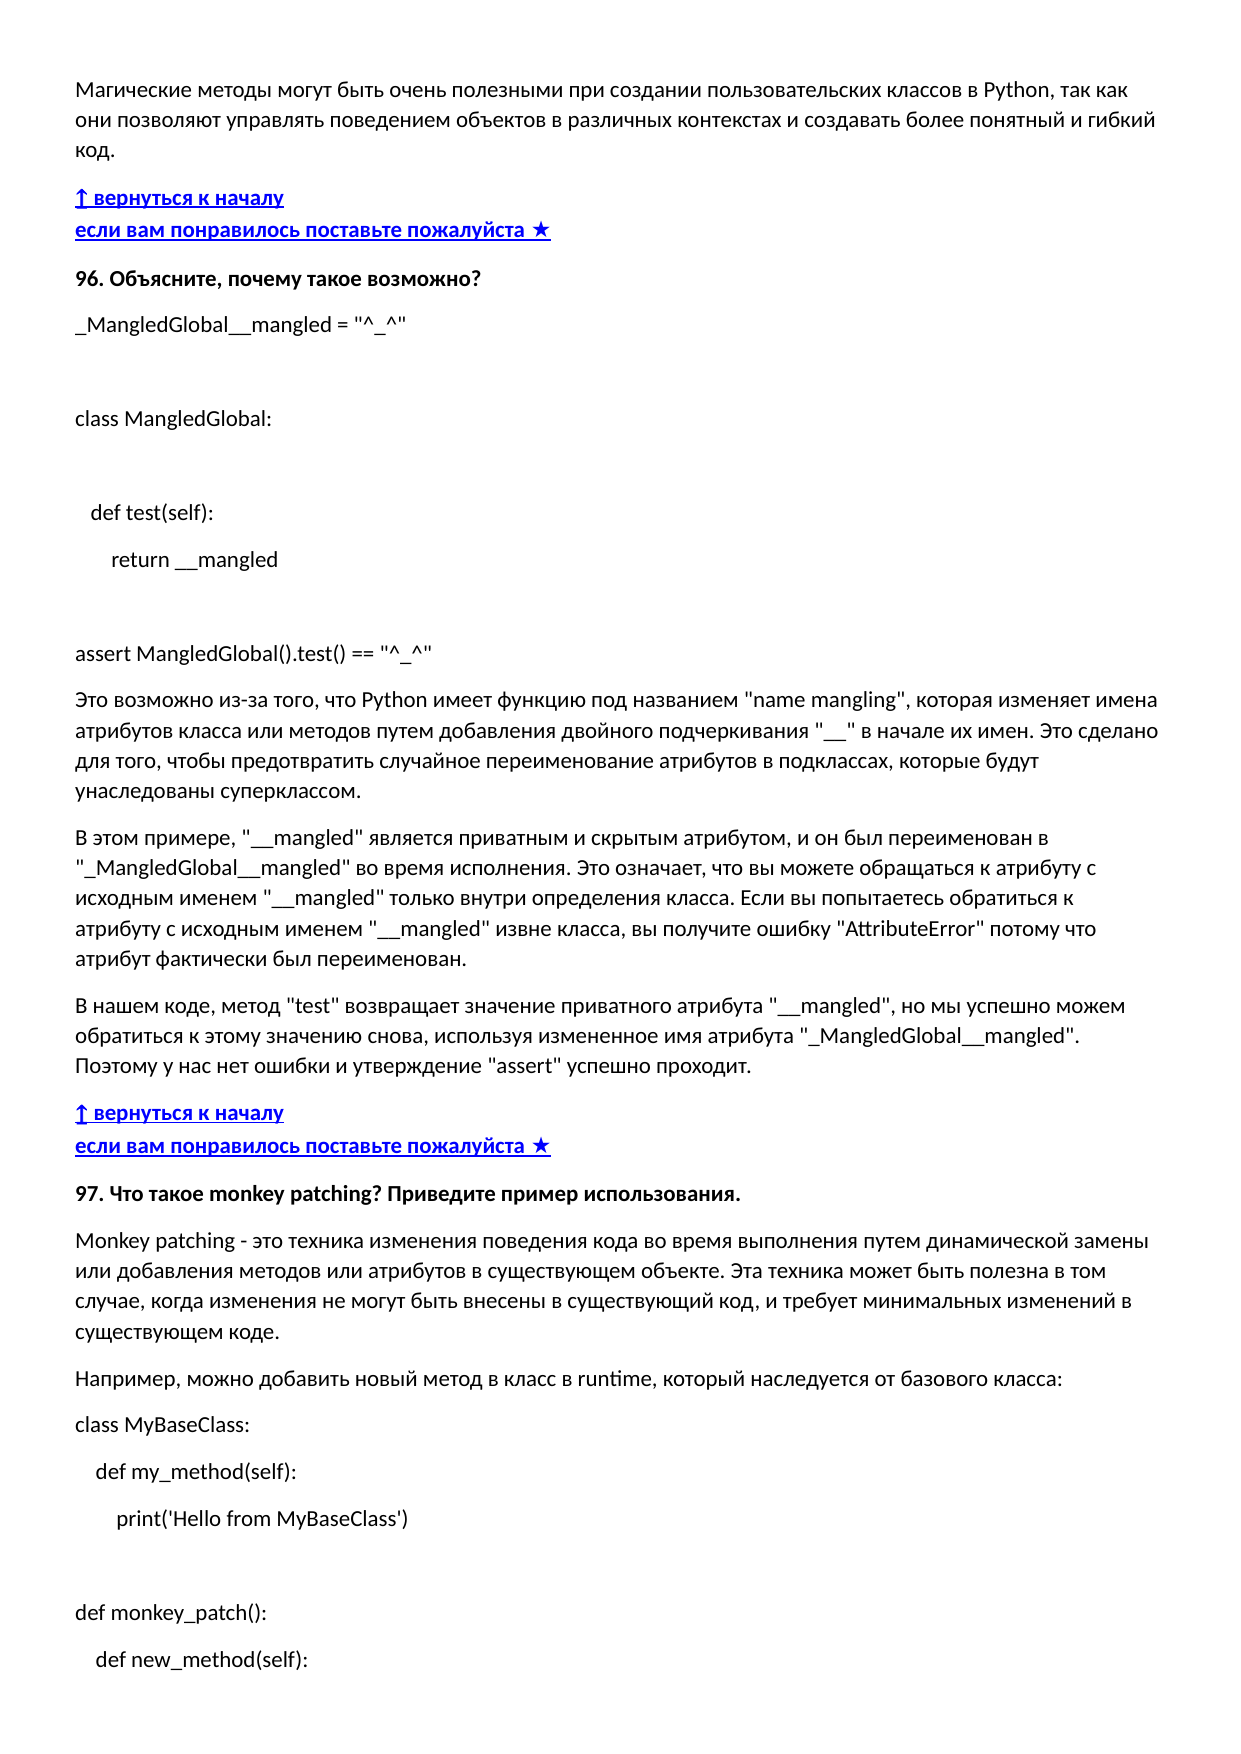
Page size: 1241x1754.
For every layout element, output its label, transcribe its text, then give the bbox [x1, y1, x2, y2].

text def monkey_patch(): [75, 1598, 1165, 1626]
text class MangledGlobal: [75, 404, 1165, 432]
text Это возможно из-за того, что Python имеет функцию под названием "name mangling", которая изменяет имена атрибутов класса или методов путем добавления двойного подчеркивания "__" в начале их имен. Это сделано для того, чтобы предотвратить случайное переименование атрибутов в подклассах, которые будут унаследованы суперклассом. [75, 686, 1165, 804]
text return __mangled [75, 545, 1165, 573]
text 96. Объясните, почему такое возможно? [75, 264, 1165, 292]
text Например, можно добавить новый метод в класс в runtime, который наследуется от базового класса: [75, 1364, 1165, 1392]
text 97. Что такое monkey patching? Приведите пример использования. [75, 1179, 1165, 1207]
text class MyBaseClass: [75, 1411, 1165, 1439]
text ↥ вернуться к началу если вам понравилось поставьте пожалуйста ★ [75, 1098, 1165, 1160]
text В этом примере, "__mangled" является приватным и скрытым атрибутом, и он был переименован в "_MangledGlobal__mangled" во время исполнения. Это означает, что вы можете обращаться к атрибуту с исходным именем "__mangled" только внутри определения класса. Если вы попытаетесь обратиться к атрибуту с исходным именем "__mangled" извне класса, вы получите ошибку "AttributeError" потому что атрибут фактически был переименован. [75, 823, 1165, 972]
text print('Hello from MyBaseClass') [75, 1504, 1165, 1532]
text Monkey patching - это техника изменения поведения кода во время выполнения путем динамической замены или добавления методов или атрибутов в существующем объекте. Эта техника может быть полезна в том случае, когда изменения не могут быть внесены в существующий код, и требует минимальных изменений в существующем коде. [75, 1226, 1165, 1345]
text def my_method(self): [75, 1457, 1165, 1486]
text assert MangledGlobal().test() == "^_^" [75, 639, 1165, 667]
text def new_method(self): [75, 1645, 1165, 1673]
text _MangledGlobal__mangled = "^_^" [75, 311, 1165, 338]
text В нашем коде, метод "test" возвращает значение приватного атрибута "__mangled", но мы успешно можем обратиться к этому значению снова, используя измененное имя атрибута "_MangledGlobal__mangled". Поэтому у нас нет ошибки и утверждение "assert" успешно проходит. [75, 991, 1165, 1079]
text Магические методы могут быть очень полезными при создании пользовательских классов в Python, так как они позволяют управлять поведением объектов в различных контекстах и создавать более понятный и гибкий код. [75, 75, 1165, 163]
text ↥ вернуться к началу если вам понравилось поставьте пожалуйста ★ [75, 182, 1165, 244]
text def test(self): [75, 498, 1165, 526]
